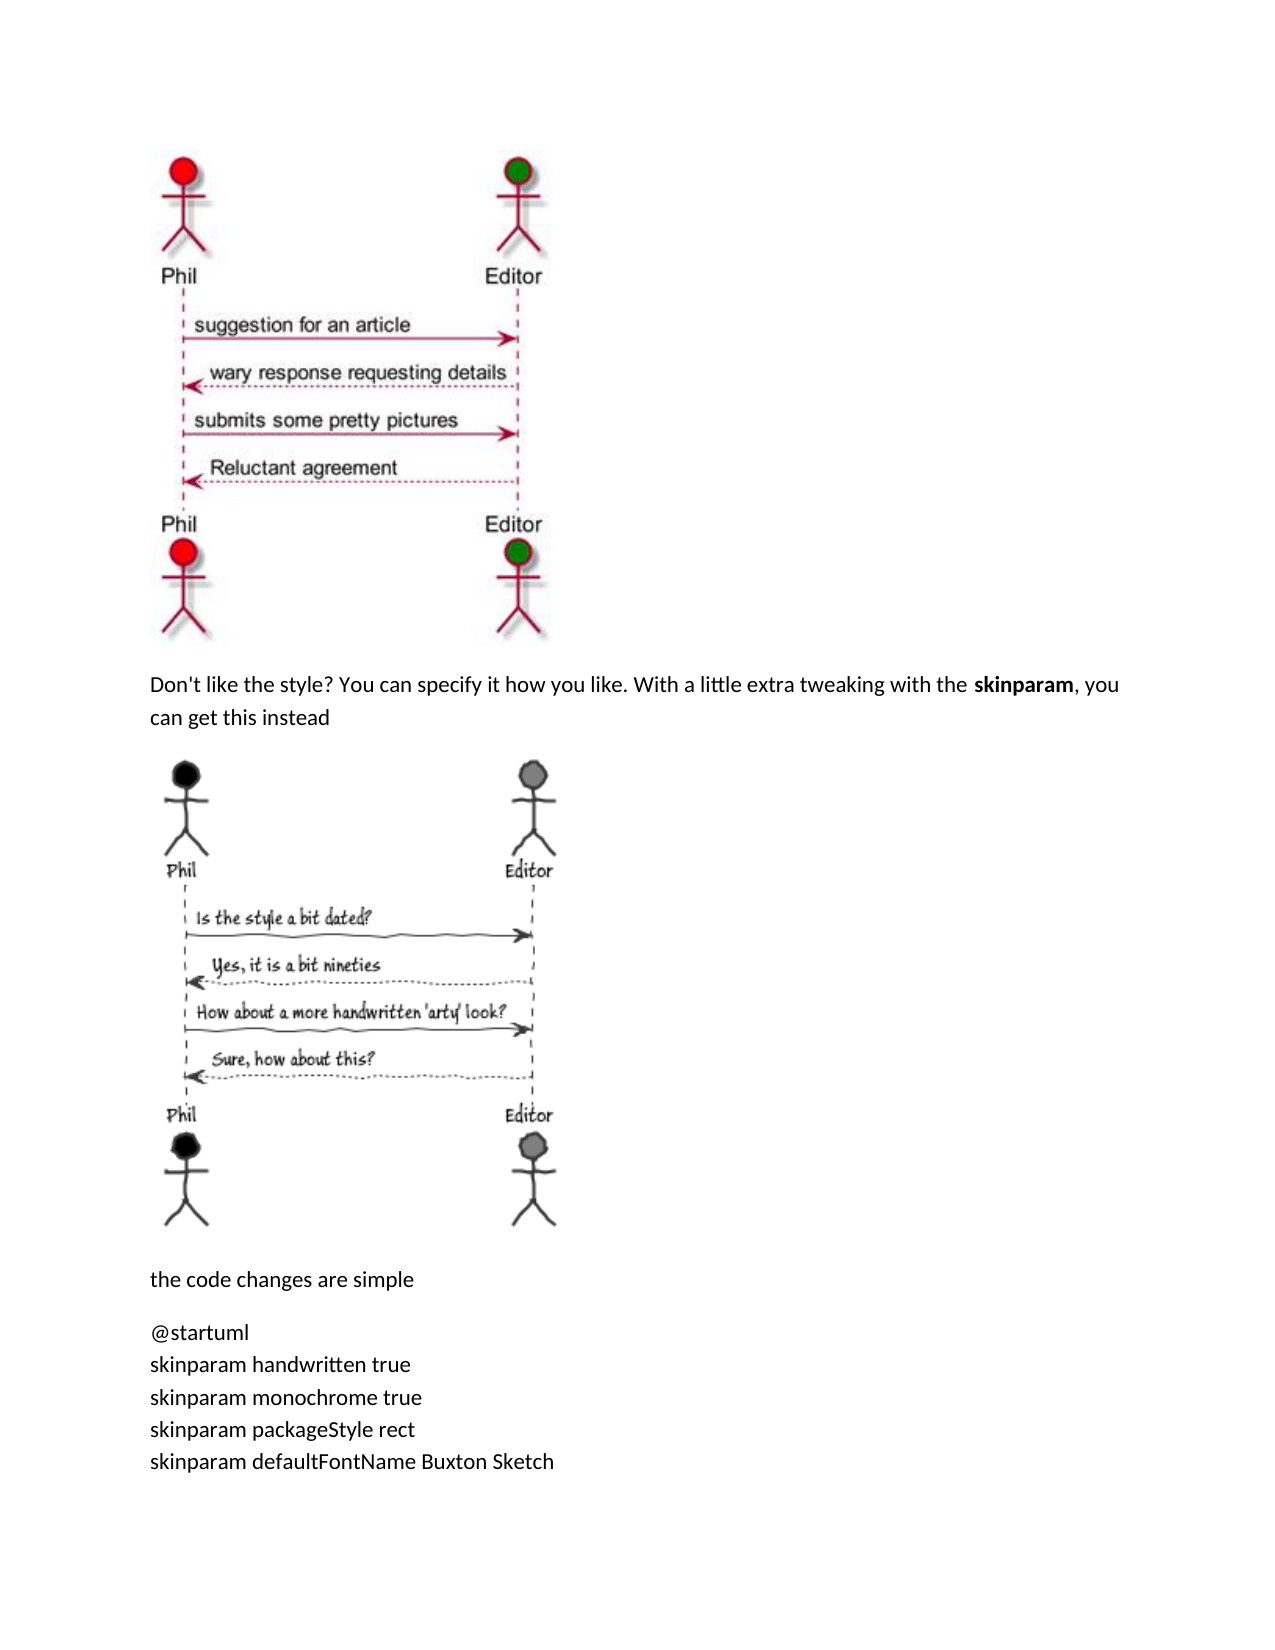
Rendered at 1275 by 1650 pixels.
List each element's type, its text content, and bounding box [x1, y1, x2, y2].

text the code changes are simple [150, 1265, 1125, 1293]
picture [150, 150, 574, 646]
picture [150, 755, 571, 1241]
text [150, 1318, 1125, 1475]
text Don't like the style? You can specify it how you like. With a little extra tweaking with the skinparam, you can get this instead [150, 671, 1125, 731]
